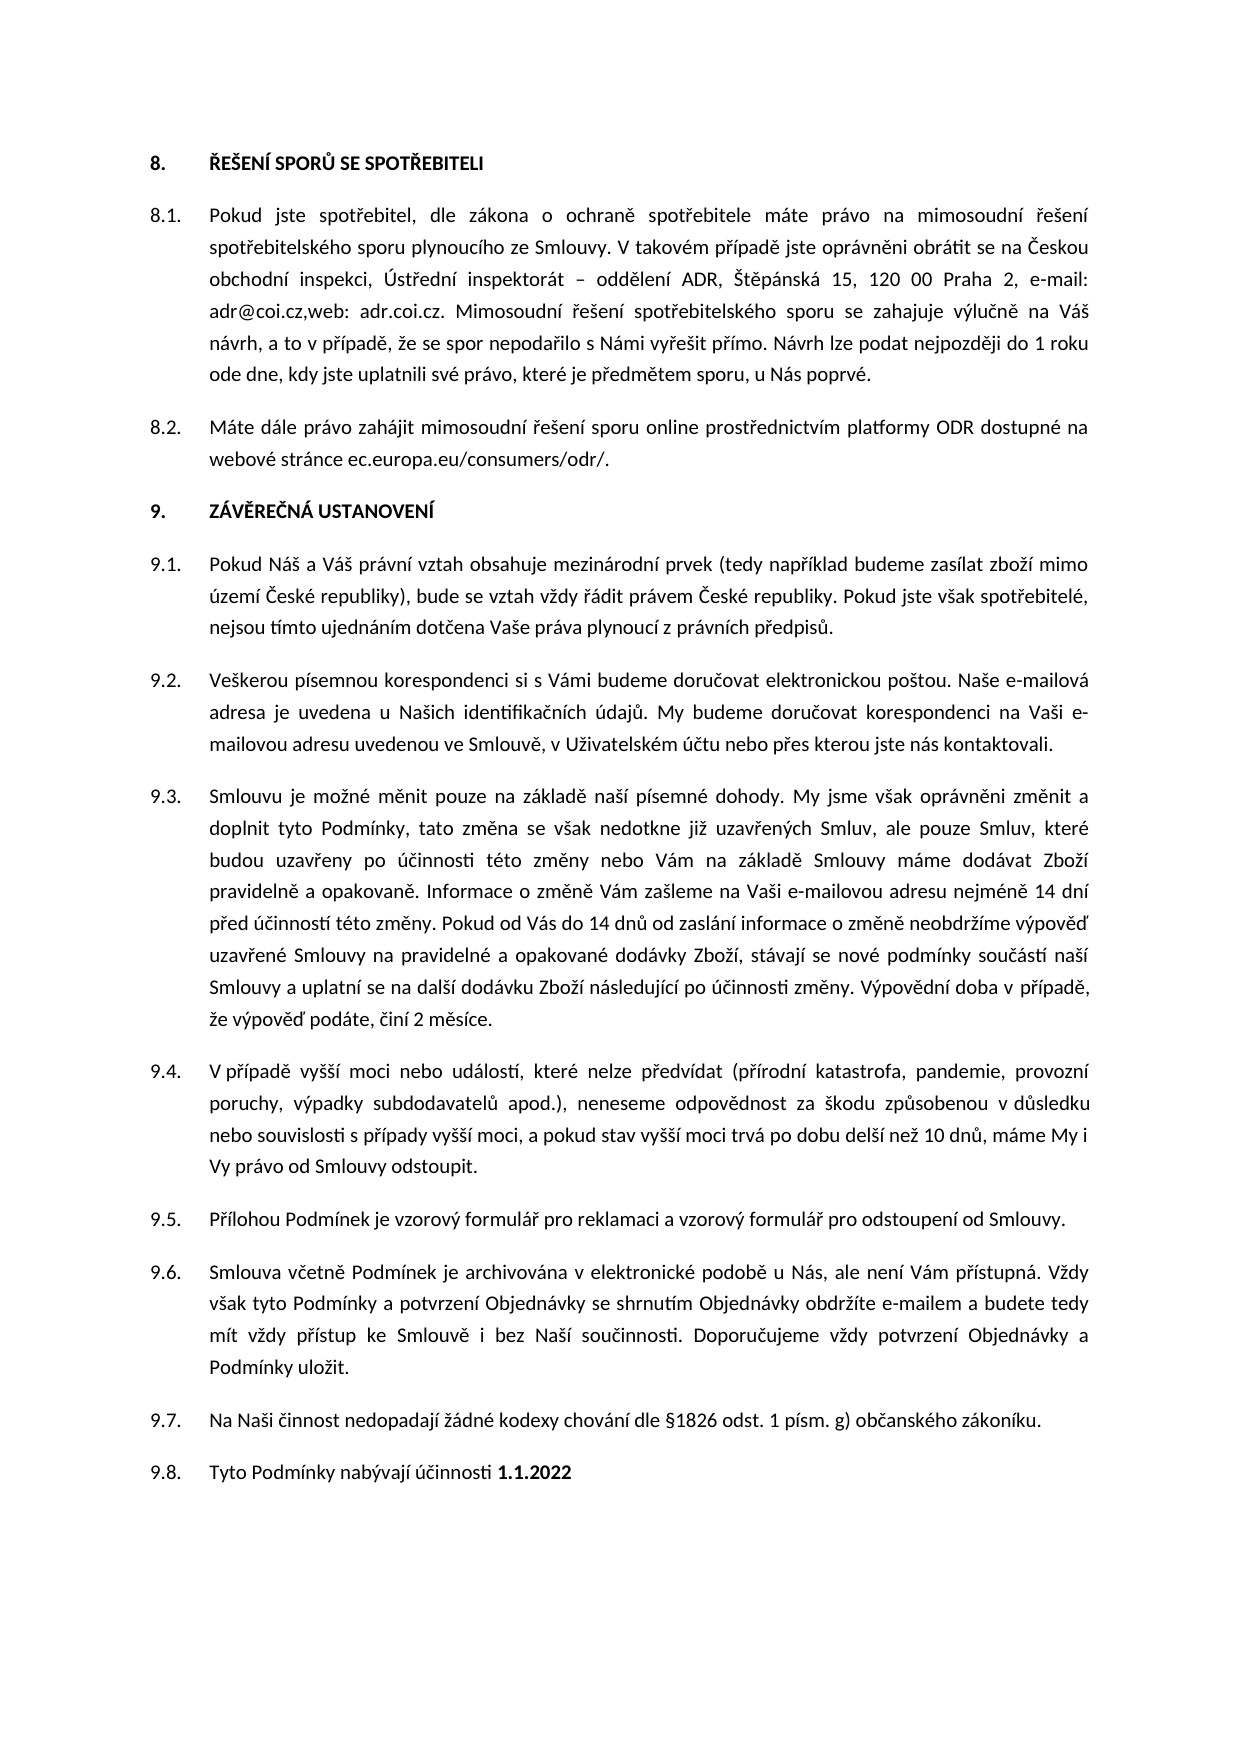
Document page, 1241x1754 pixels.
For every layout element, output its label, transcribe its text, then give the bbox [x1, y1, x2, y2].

list Pokud Náš a Váš právní vztah obsahuje mezinárodní prvek (tedy například budeme zasílat zboží mimo území České republiky), bude se vztah vždy řádit právem České republiky. Pokud jste však spotřebitelé, nejsou tímto ujednáním dotčena Vaše práva plynoucí z právních předpisů. [150, 551, 1090, 640]
list V případě vyšší moci nebo událostí, které nelze předvídat (přírodní katastrofa, pandemie, provozní poruchy, výpadky subdodavatelů apod.), neneseme odpovědnost za škodu způsobenou v důsledku nebo souvislosti s případy vyšší moci, a pokud stav vyšší moci trvá po dobu delší než 10 dnů, máme My i Vy právo od Smlouvy odstoupit. [150, 1058, 1090, 1179]
list Smlouva včetně Podmínek je archivována v elektronické podobě u Nás, ale není Vám přístupná. Vždy však tyto Podmínky a potvrzení Objednávky se shrnutím Objednávky obdržíte e-mailem a budete tedy mít vždy přístup ke Smlouvě i bez Naší součinnosti. Doporučujeme vždy potvrzení Objednávky a Podmínky uložit. [150, 1259, 1090, 1379]
list Řešení sporů se spotřebiteli [150, 150, 1090, 175]
list Máte dále právo zahájit mimosoudní řešení sporu online prostřednictvím platformy ODR dostupné na webové stránce ec.europa.eu/consumers/odr/. [150, 414, 1090, 471]
list Veškerou písemnou korespondenci si s Vámi budeme doručovat elektronickou poštou. Naše e-mailová adresa je uvedena u Našich identifikačních údajů. My budeme doručovat korespondenci na Vaši e-mailovou adresu uvedenou ve Smlouvě, v Uživatelském účtu nebo přes kterou jste nás kontaktovali. [150, 667, 1090, 756]
list Závěrečná ustanovení [150, 498, 1090, 524]
list Přílohou Podmínek je vzorový formulář pro reklamaci a vzorový formulář pro odstoupení od Smlouvy. [150, 1206, 1090, 1232]
list Pokud jste spotřebitel, dle zákona o ochraně spotřebitele máte právo na mimosoudní řešení spotřebitelského sporu plynoucího ze Smlouvy. V takovém případě jste oprávněni obrátit se na Českou obchodní inspekci, Ústřední inspektorát – oddělení ADR, Štěpánská 15, 120 00 Praha 2, e-mail: adr@coi.cz,web: adr.coi.cz. Mimosoudní řešení spotřebitelského sporu se zahajuje výlučně na Váš návrh, a to v případě, že se spor nepodařilo s Námi vyřešit přímo. Návrh lze podat nejpozději do 1 roku ode dne, kdy jste uplatnili své právo, které je předmětem sporu, u Nás poprvé. [150, 203, 1090, 387]
list Smlouvu je možné měnit pouze na základě naší písemné dohody. My jsme však oprávněni změnit a doplnit tyto Podmínky, tato změna se však nedotkne již uzavřených Smluv, ale pouze Smluv, které budou uzavřeny po účinnosti této změny nebo Vám na základě Smlouvy máme dodávat Zboží pravidelně a opakovaně. Informace o změně Vám zašleme na Vaši e-mailovou adresu nejméně 14 dní před účinností této změny. Pokud od Vás do 14 dnů od zaslání informace o změně neobdržíme výpověď uzavřené Smlouvy na pravidelné a opakované dodávky Zboží, stávají se nové podmínky součástí naší Smlouvy a uplatní se na další dodávku Zboží následující po účinnosti změny. Výpovědní doba v případě, že výpověď podáte, činí 2 měsíce. [150, 783, 1090, 1031]
list Na Naši činnost nedopadají žádné kodexy chování dle §1826 odst. 1 písm. g) občanského zákoníku. [150, 1407, 1090, 1432]
list Tyto Podmínky nabývají účinnosti 1.1.2022 [150, 1459, 1090, 1485]
